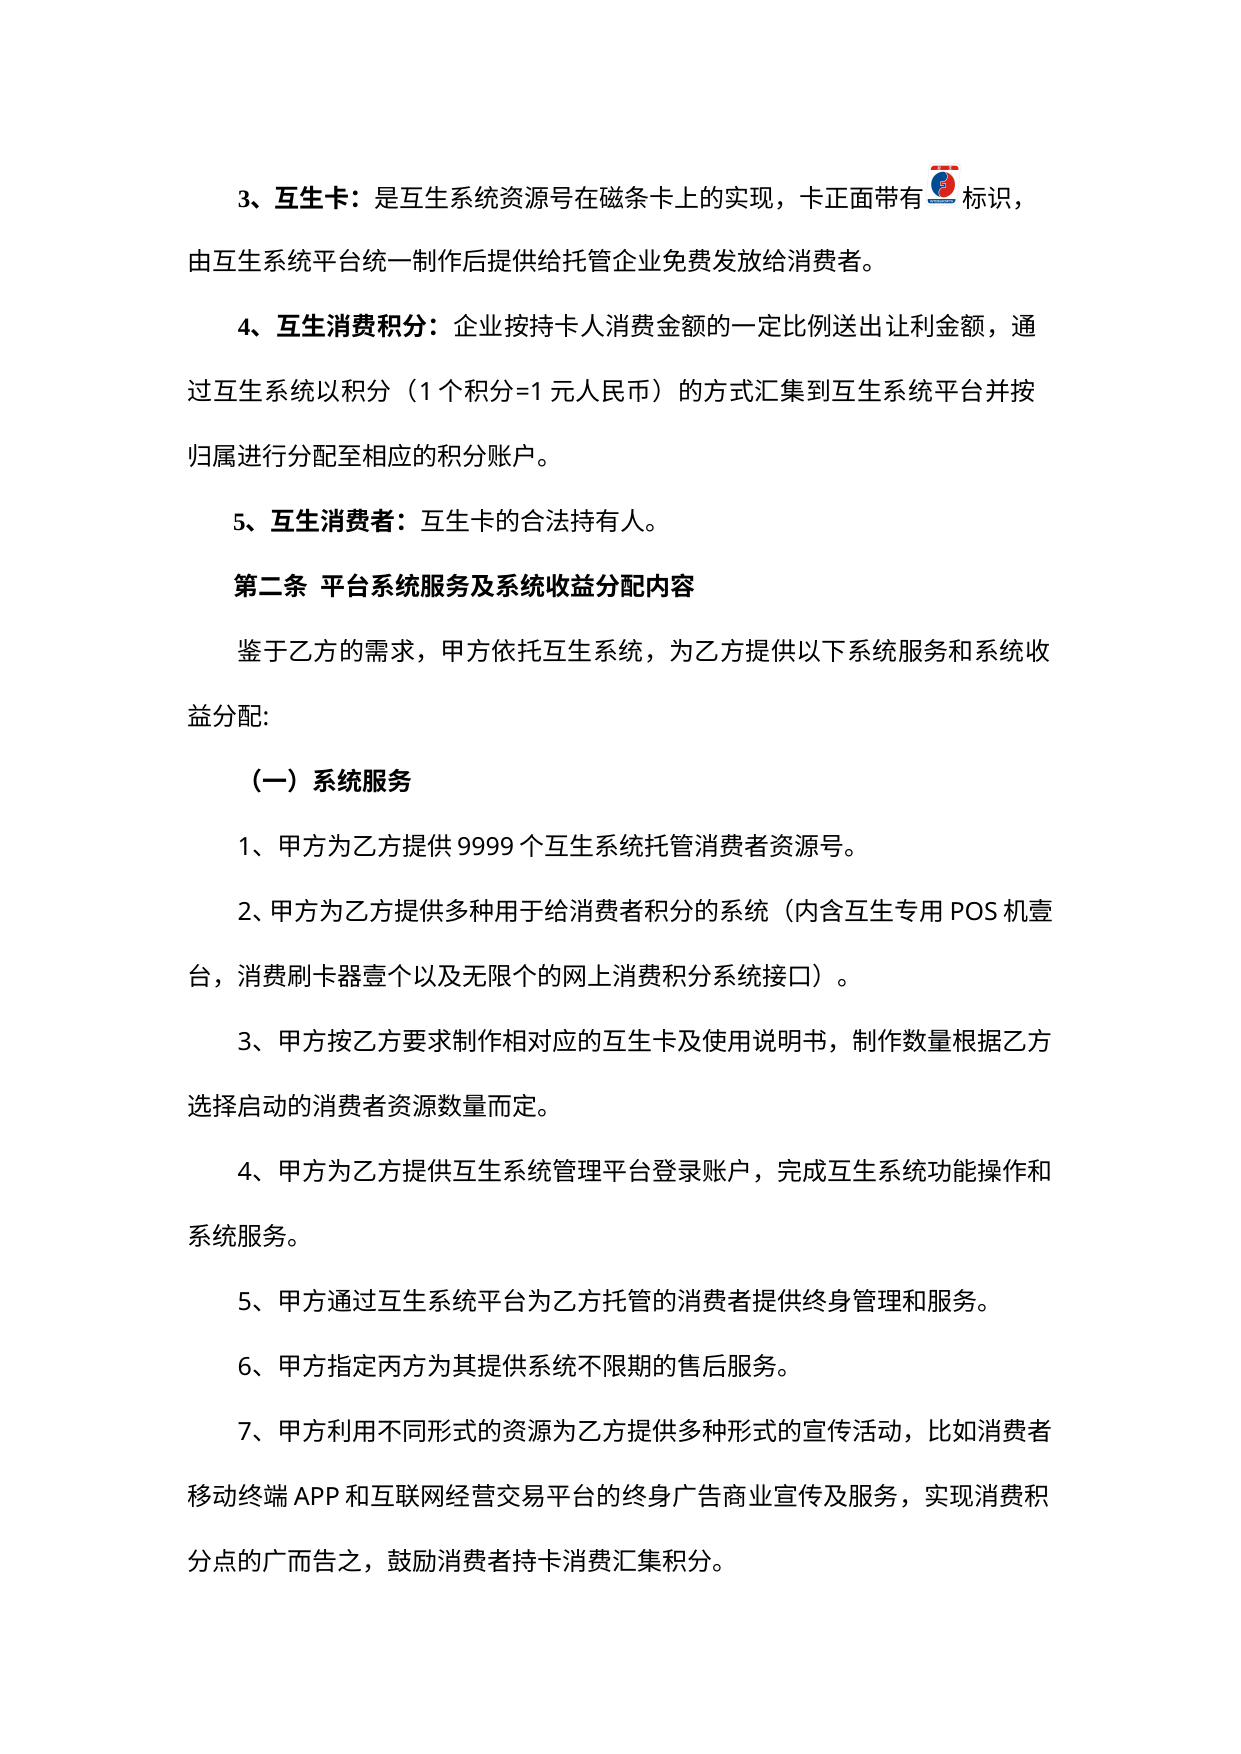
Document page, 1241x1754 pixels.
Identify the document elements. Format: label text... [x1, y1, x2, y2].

text 6、甲方指定丙方为其提供系统不限期的售后服务。 [187, 1332, 1053, 1397]
text 3、互生卡：是互生系统资源号在磁条卡上的实现，卡正面带有标识，由互生系统平台统一制作后提供给托管企业免费发放给消费者。 [187, 162, 1037, 292]
text 5、甲方通过互生系统平台为乙方托管的消费者提供终身管理和服务。 [187, 1267, 1053, 1332]
text 4、甲方为乙方提供互生系统管理平台登录账户，完成互生系统功能操作和系统服务。 [187, 1137, 1053, 1267]
text （一）系统服务 [187, 747, 1053, 812]
text 2、甲方为乙方提供多种用于给消费者积分的系统（内含互生专用POS机壹台，消费刷卡器壹个以及无限个的网上消费积分系统接口）。 [187, 877, 1053, 1007]
text 鉴于乙方的需求，甲方依托互生系统，为乙方提供以下系统服务和系统收益分配: [187, 617, 1053, 747]
text 4、互生消费积分：企业按持卡人消费金额的一定比例送出让利金额，通过互生系统以积分（1个积分=1元人民币）的方式汇集到互生系统平台并按归属进行分配至相应的积分账户。 [187, 292, 1037, 487]
text 第二条 平台系统服务及系统收益分配内容 [187, 552, 1053, 617]
text 3、甲方按乙方要求制作相对应的互生卡及使用说明书，制作数量根据乙方选择启动的消费者资源数量而定。 [187, 1007, 1053, 1137]
text 7、甲方利用不同形式的资源为乙方提供多种形式的宣传活动，比如消费者移动终端APP和互联网经营交易平台的终身广告商业宣传及服务，实现消费积分点的广而告之，鼓励消费者持卡消费汇集积分。 [187, 1397, 1053, 1592]
picture [947, 162, 985, 208]
text 1、甲方为乙方提供9999个互生系统托管消费者资源号。 [187, 812, 1053, 877]
text 5、互生消费者：互生卡的合法持有人。 [187, 487, 1053, 552]
